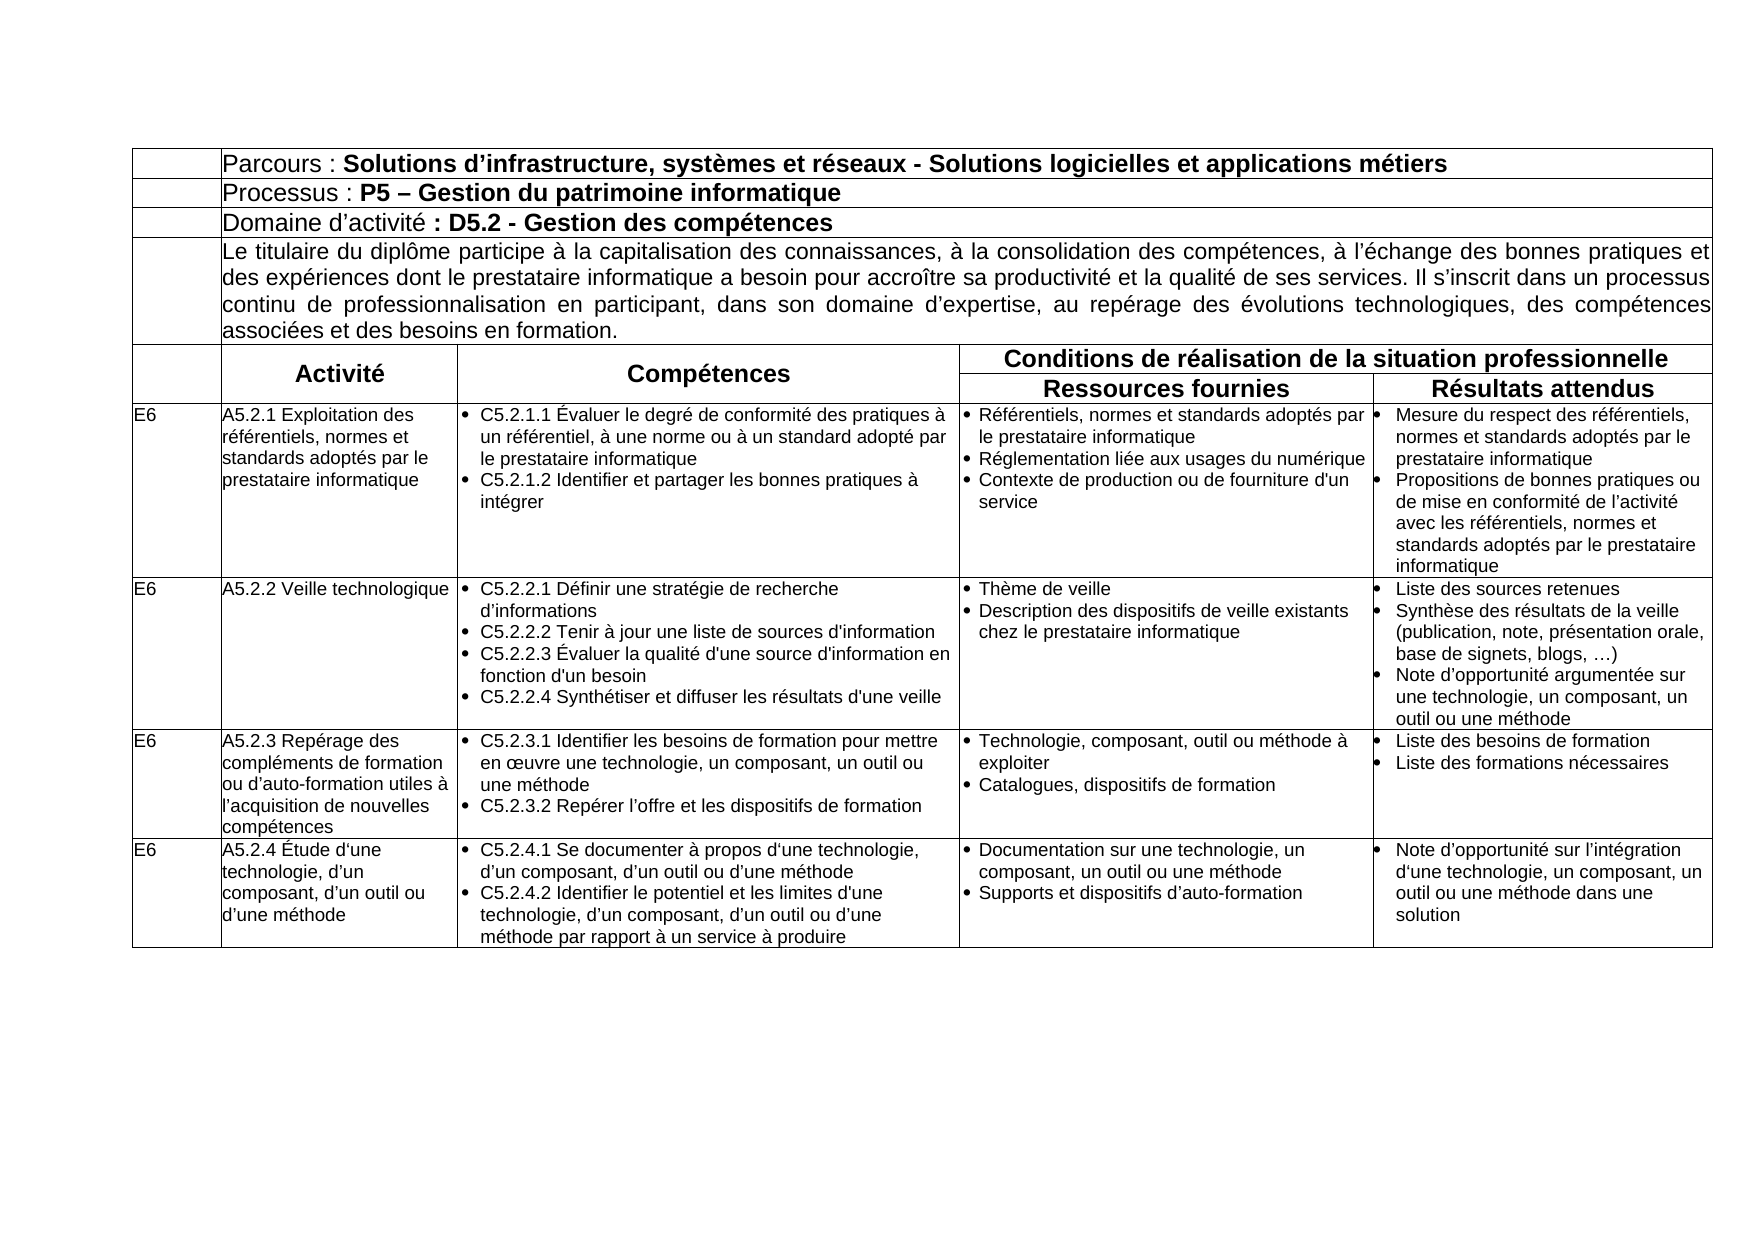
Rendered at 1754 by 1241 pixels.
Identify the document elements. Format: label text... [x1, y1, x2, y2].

table_cell Le titulaire du diplôme participe à la capitalisation des connaissances, à la consolidation des compétences, à l’échange des bonnes pratiques et des expériences dont le prestataire informatique a besoin pour accroître sa productivité et la qualité de ses services. Il s’inscrit dans un processus continu de professionnalisation en participant, dans son domaine d’expertise, au repérage des évolutions technologiques, des compétences associées et des besoins en formation. [222, 238, 1712, 343]
table_cell Liste des besoins de formation Liste des formations nécessaires [1374, 730, 1712, 838]
table_cell [133, 345, 221, 373]
table_cell C5.2.4.1 Se documenter à propos d‘une technologie, d’un composant, d’un outil ou d’une méthode C5.2.4.2 Identifier le potentiel et les limites d'une technologie, d’un composant, d’un outil ou d’une méthode par rapport à un service à produire [458, 839, 959, 947]
table_cell Ressources fournies [960, 374, 1373, 403]
table_header [133, 149, 221, 177]
table_cell E6 [133, 730, 221, 838]
table_cell Mesure du respect des référentiels, normes et standards adoptés par le prestataire informatique Propositions de bonnes pratiques ou de mise en conformité de l’activité avec les référentiels, normes et standards adoptés par le prestataire informatique [1374, 404, 1712, 577]
table_cell Compétences [458, 345, 959, 403]
table_cell Domaine d’activité : D5.2 - Gestion des compétences [222, 208, 1712, 237]
table_cell C5.2.1.1 Évaluer le degré de conformité des pratiques à un référentiel, à une norme ou à un standard adopté par le prestataire informatique C5.2.1.2 Identifier et partager les bonnes pratiques à intégrer [458, 404, 959, 577]
table_cell Note d’opportunité sur l’intégration d‘une technologie, un composant, un outil ou une méthode dans une solution [1374, 839, 1712, 947]
table_cell Activité [222, 345, 457, 403]
table_cell C5.2.2.1 Définir une stratégie de recherche d’informations C5.2.2.2 Tenir à jour une liste de sources d'information C5.2.2.3 Évaluer la qualité d'une source d'information en fonction d'un besoin C5.2.2.4 Synthétiser et diffuser les résultats d'une veille [458, 578, 959, 729]
table_cell [133, 179, 221, 207]
table_cell [133, 373, 221, 403]
table_cell Conditions de réalisation de la situation professionnelle [960, 345, 1712, 373]
table_cell Documentation sur une technologie, un composant, un outil ou une méthode Supports et dispositifs d’auto-formation [960, 839, 1373, 947]
table_cell Thème de veille Description des dispositifs de veille existants chez le prestataire informatique [960, 578, 1373, 729]
table_cell Liste des sources retenues Synthèse des résultats de la veille (publication, note, présentation orale, base de signets, blogs, …) Note d’opportunité argumentée sur une technologie, un composant, un outil ou une méthode [1374, 578, 1712, 729]
table_cell Processus : P5 – Gestion du patrimoine informatique [222, 179, 1712, 207]
table_cell A5.2.2 Veille technologique [222, 578, 457, 729]
table_cell [133, 208, 221, 237]
table_cell E6 [133, 839, 221, 947]
table_cell E6 [133, 578, 221, 729]
table_cell Référentiels, normes et standards adoptés par le prestataire informatique Réglementation liée aux usages du numérique Contexte de production ou de fourniture d'un service [960, 404, 1373, 577]
table_cell Résultats attendus [1374, 374, 1712, 403]
table_cell [133, 238, 221, 343]
table_cell A5.2.4 Étude d‘une technologie, d’un composant, d’un outil ou d’une méthode [222, 839, 457, 947]
table_cell E6 [133, 404, 221, 577]
table_cell A5.2.3 Repérage des compléments de formation ou d’auto-formation utiles à l’acquisition de nouvelles compétences [222, 730, 457, 838]
table_cell C5.2.3.1 Identifier les besoins de formation pour mettre en œuvre une technologie, un composant, un outil ou une méthode C5.2.3.2 Repérer l’offre et les dispositifs de formation [458, 730, 959, 838]
table_cell Technologie, composant, outil ou méthode à exploiter Catalogues, dispositifs de formation [960, 730, 1373, 838]
table_header Parcours : Solutions d’infrastructure, systèmes et réseaux - Solutions logicielles et applications métiers [222, 149, 1712, 177]
table_cell A5.2.1 Exploitation des référentiels, normes et standards adoptés par le prestataire informatique [222, 404, 457, 577]
